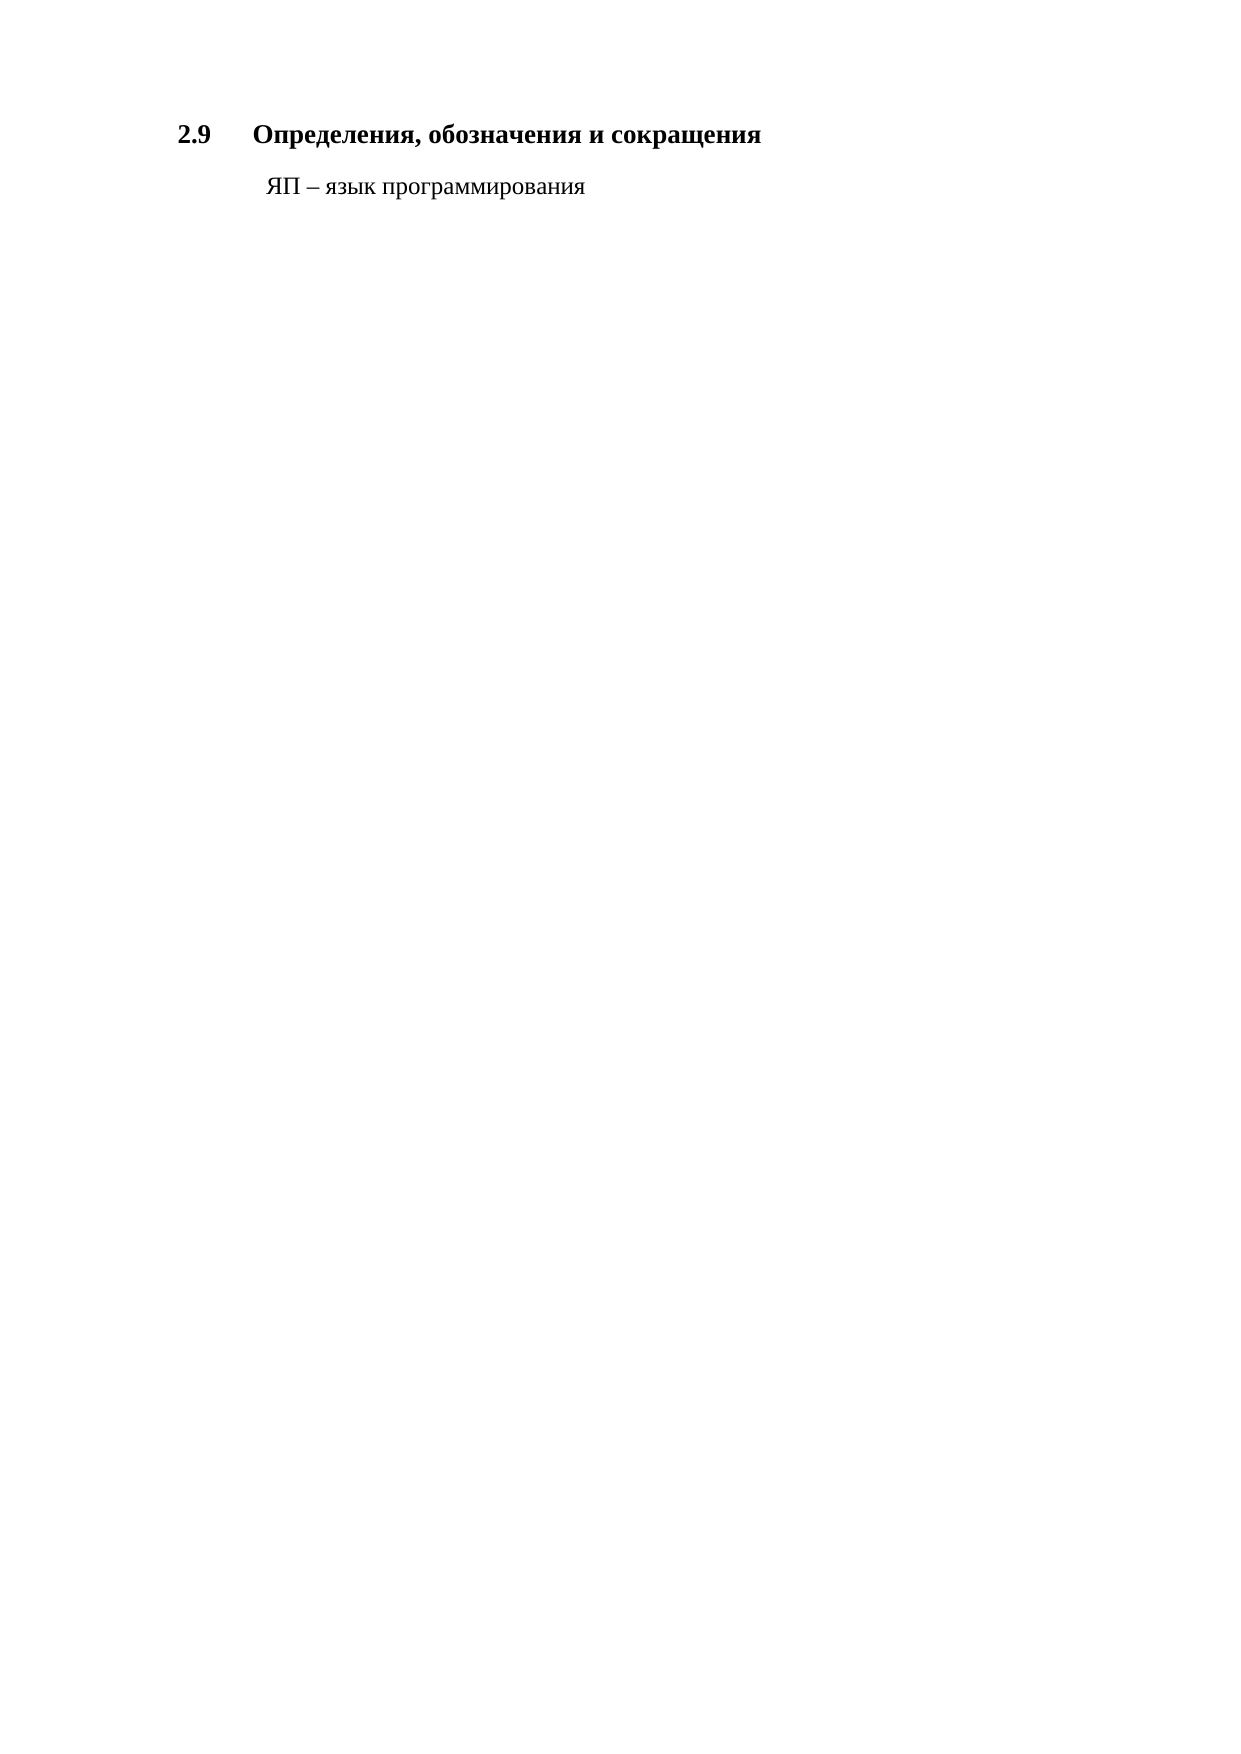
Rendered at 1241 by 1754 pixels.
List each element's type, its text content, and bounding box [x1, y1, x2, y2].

list Определения, обозначения и сокращения [177, 118, 1122, 149]
text ЯП – язык программирования [177, 171, 1122, 200]
